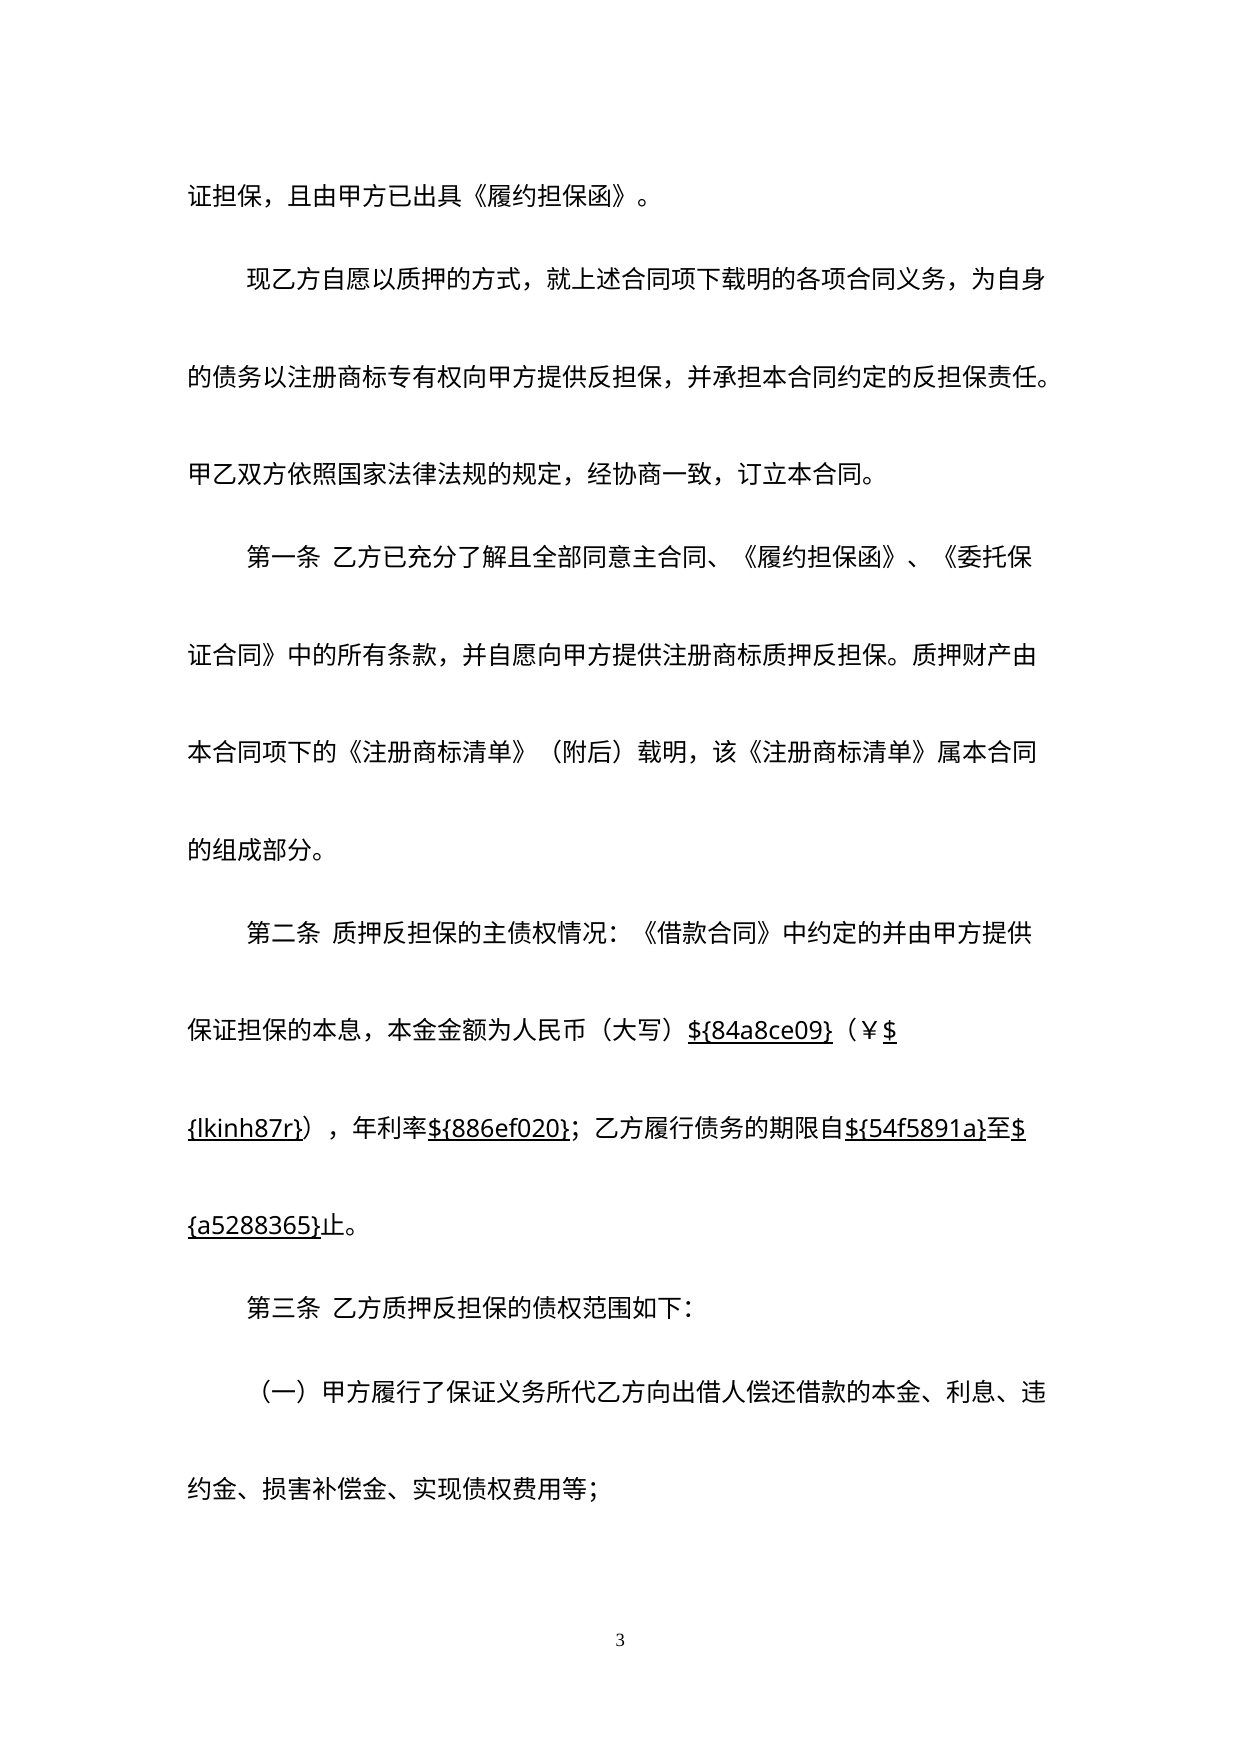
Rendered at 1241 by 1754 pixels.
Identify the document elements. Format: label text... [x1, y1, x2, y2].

text 第二条 质押反担保的主债权情况：《借款合同》中约定的并由甲方提供保证担保的本息，本金金额为人民币（大写）${84a8ce09}（￥${lkinh87r}），年利率${886ef020}；乙方履行债务的期限自${54f5891a}至${a5288365}止。 [187, 899, 1053, 1256]
text 第一条 乙方已充分了解且全部同意主合同、《履约担保函》、《委托保证合同》中的所有条款，并自愿向甲方提供注册商标质押反担保。质押财产由本合同项下的《注册商标清单》（附后）载明，该《注册商标清单》属本合同的组成部分。 [187, 523, 1053, 881]
text 现乙方自愿以质押的方式，就上述合同项下载明的各项合同义务，为自身的债务以注册商标专有权向甲方提供反担保，并承担本合同约定的反担保责任。甲乙双方依照国家法律法规的规定，经协商一致，订立本合同。 [187, 245, 1053, 505]
text （一）甲方履行了保证义务所代乙方向出借人偿还借款的本金、利息、违约金、损害补偿金、实现债权费用等； [187, 1358, 1053, 1520]
text 第三条 乙方质押反担保的债权范围如下： [187, 1274, 1053, 1339]
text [187, 162, 1053, 227]
